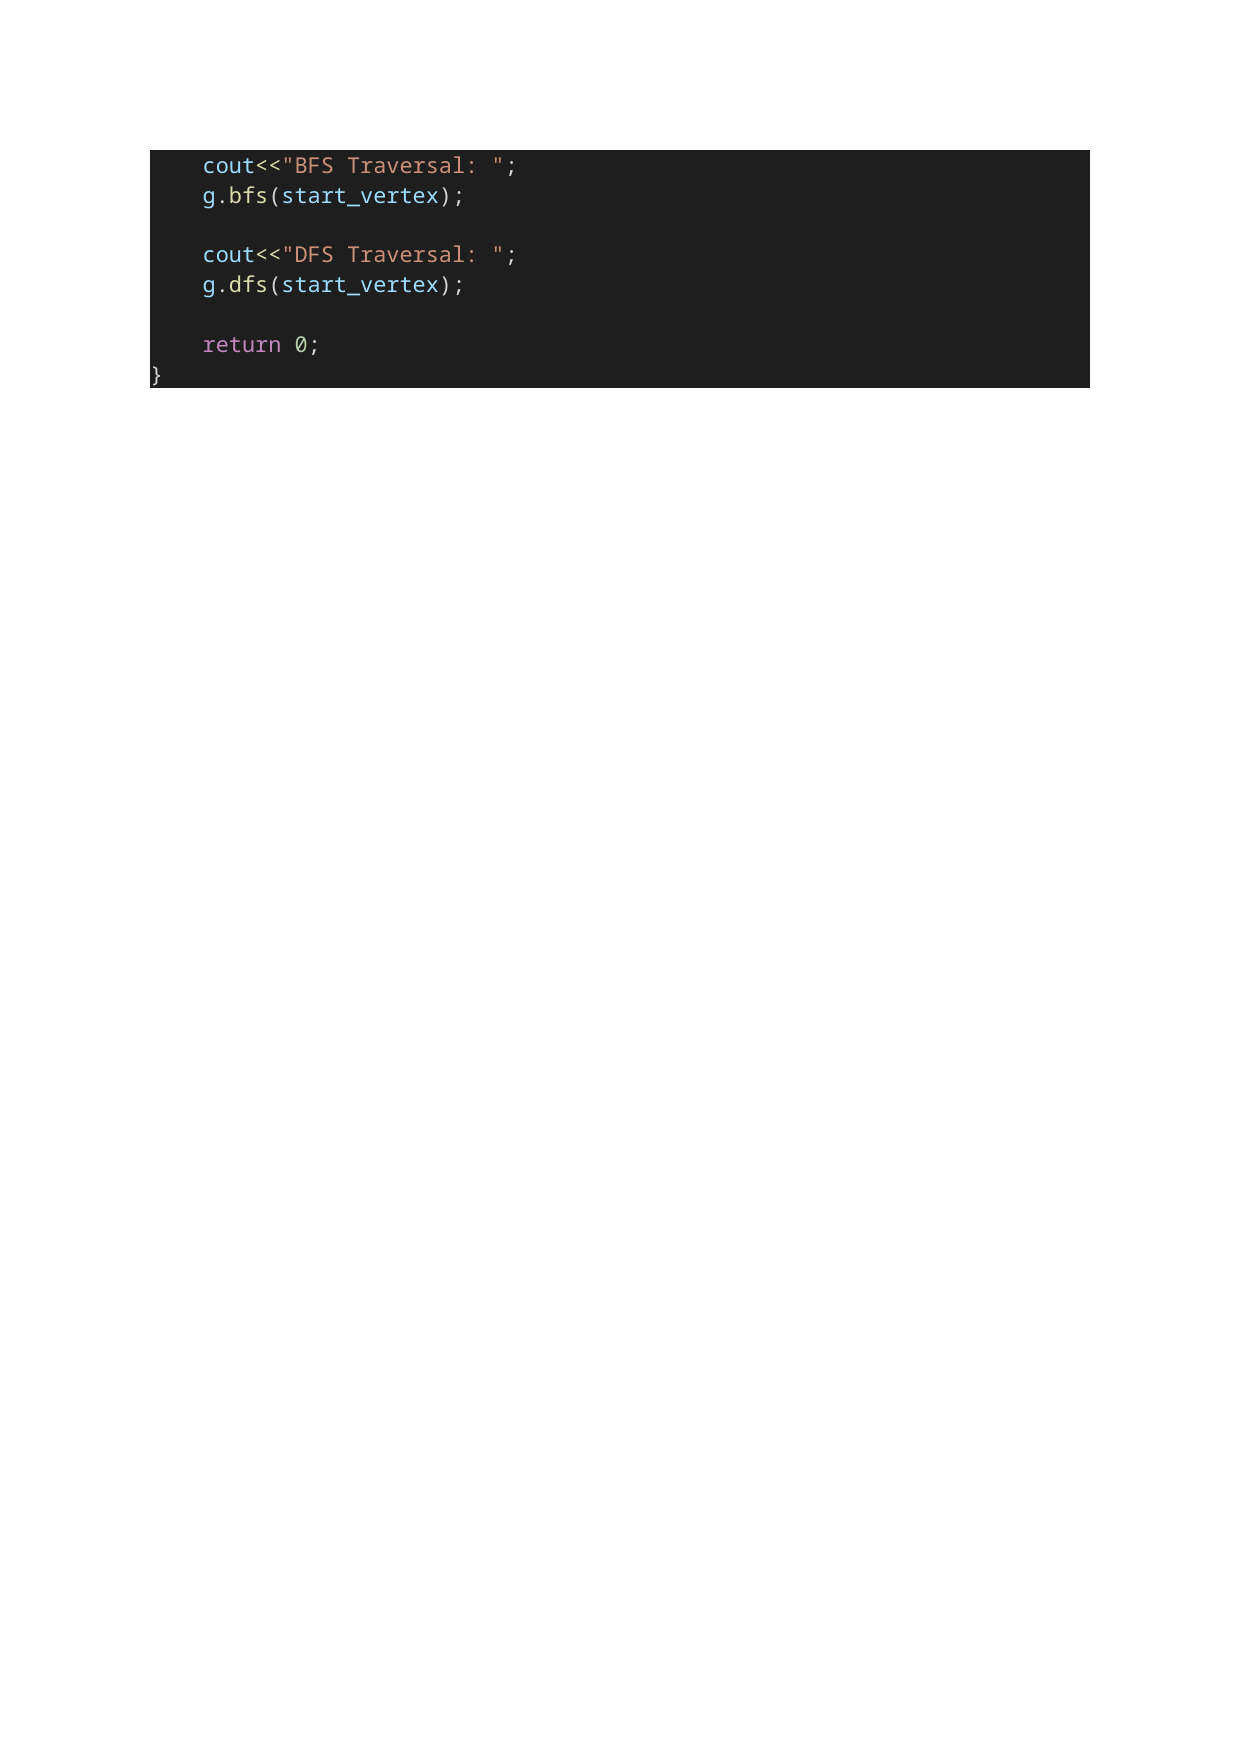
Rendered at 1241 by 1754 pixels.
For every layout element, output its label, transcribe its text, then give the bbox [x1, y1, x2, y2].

text g.bfs(start_vertex); [150, 180, 1090, 209]
text g.dfs(start_vertex); [150, 269, 1090, 299]
text } [150, 358, 1090, 388]
text cout<<"BFS Traversal: "; [150, 150, 1090, 180]
text return 0; [150, 329, 1090, 358]
text cout<<"DFS Traversal: "; [150, 239, 1090, 269]
